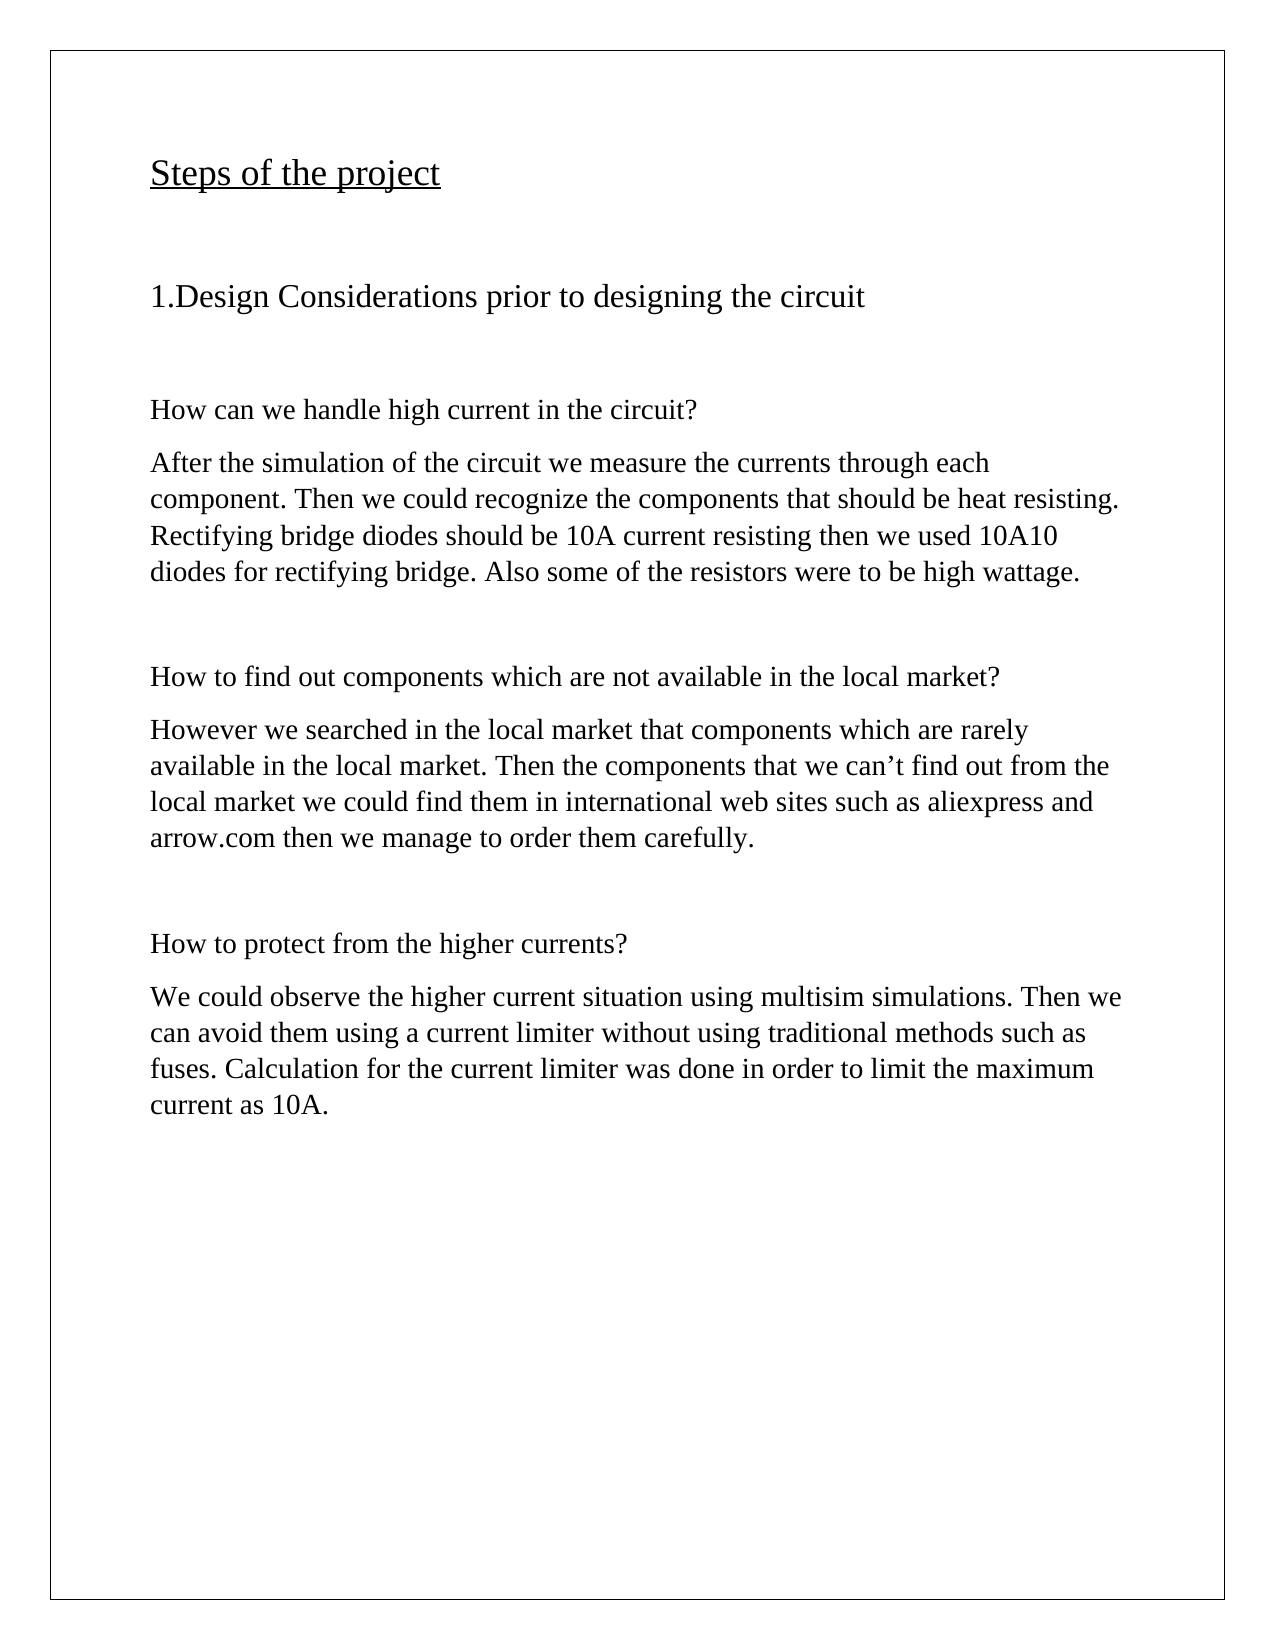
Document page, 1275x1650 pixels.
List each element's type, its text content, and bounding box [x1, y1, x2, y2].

text How can we handle high current in the circuit? [150, 392, 1125, 426]
text 1.Design Considerations prior to designing the circuit [150, 276, 1125, 315]
text Steps of the project [150, 150, 1125, 193]
text However we searched in the local market that components which are rarely available in the local market. Then the components that we can’t find out from the local market we could find them in international web sites such as aliexpress and arrow.com then we manage to order them carefully. [150, 712, 1125, 854]
text We could observe the higher current situation using multisim simulations. Then we can avoid them using a current limiter without using traditional methods such as fuses. Calculation for the current limiter was done in order to limit the maximum current as 10A. [150, 979, 1125, 1121]
text How to find out components which are not available in the local market? [150, 659, 1125, 693]
text How to protect from the higher currents? [150, 926, 1125, 960]
text After the simulation of the circuit we measure the currents through each component. Then we could recognize the components that should be heat resisting. Rectifying bridge diodes should be 10A current resisting then we used 10A10 diodes for rectifying bridge. Also some of the resistors were to be high wattage. [150, 445, 1125, 587]
